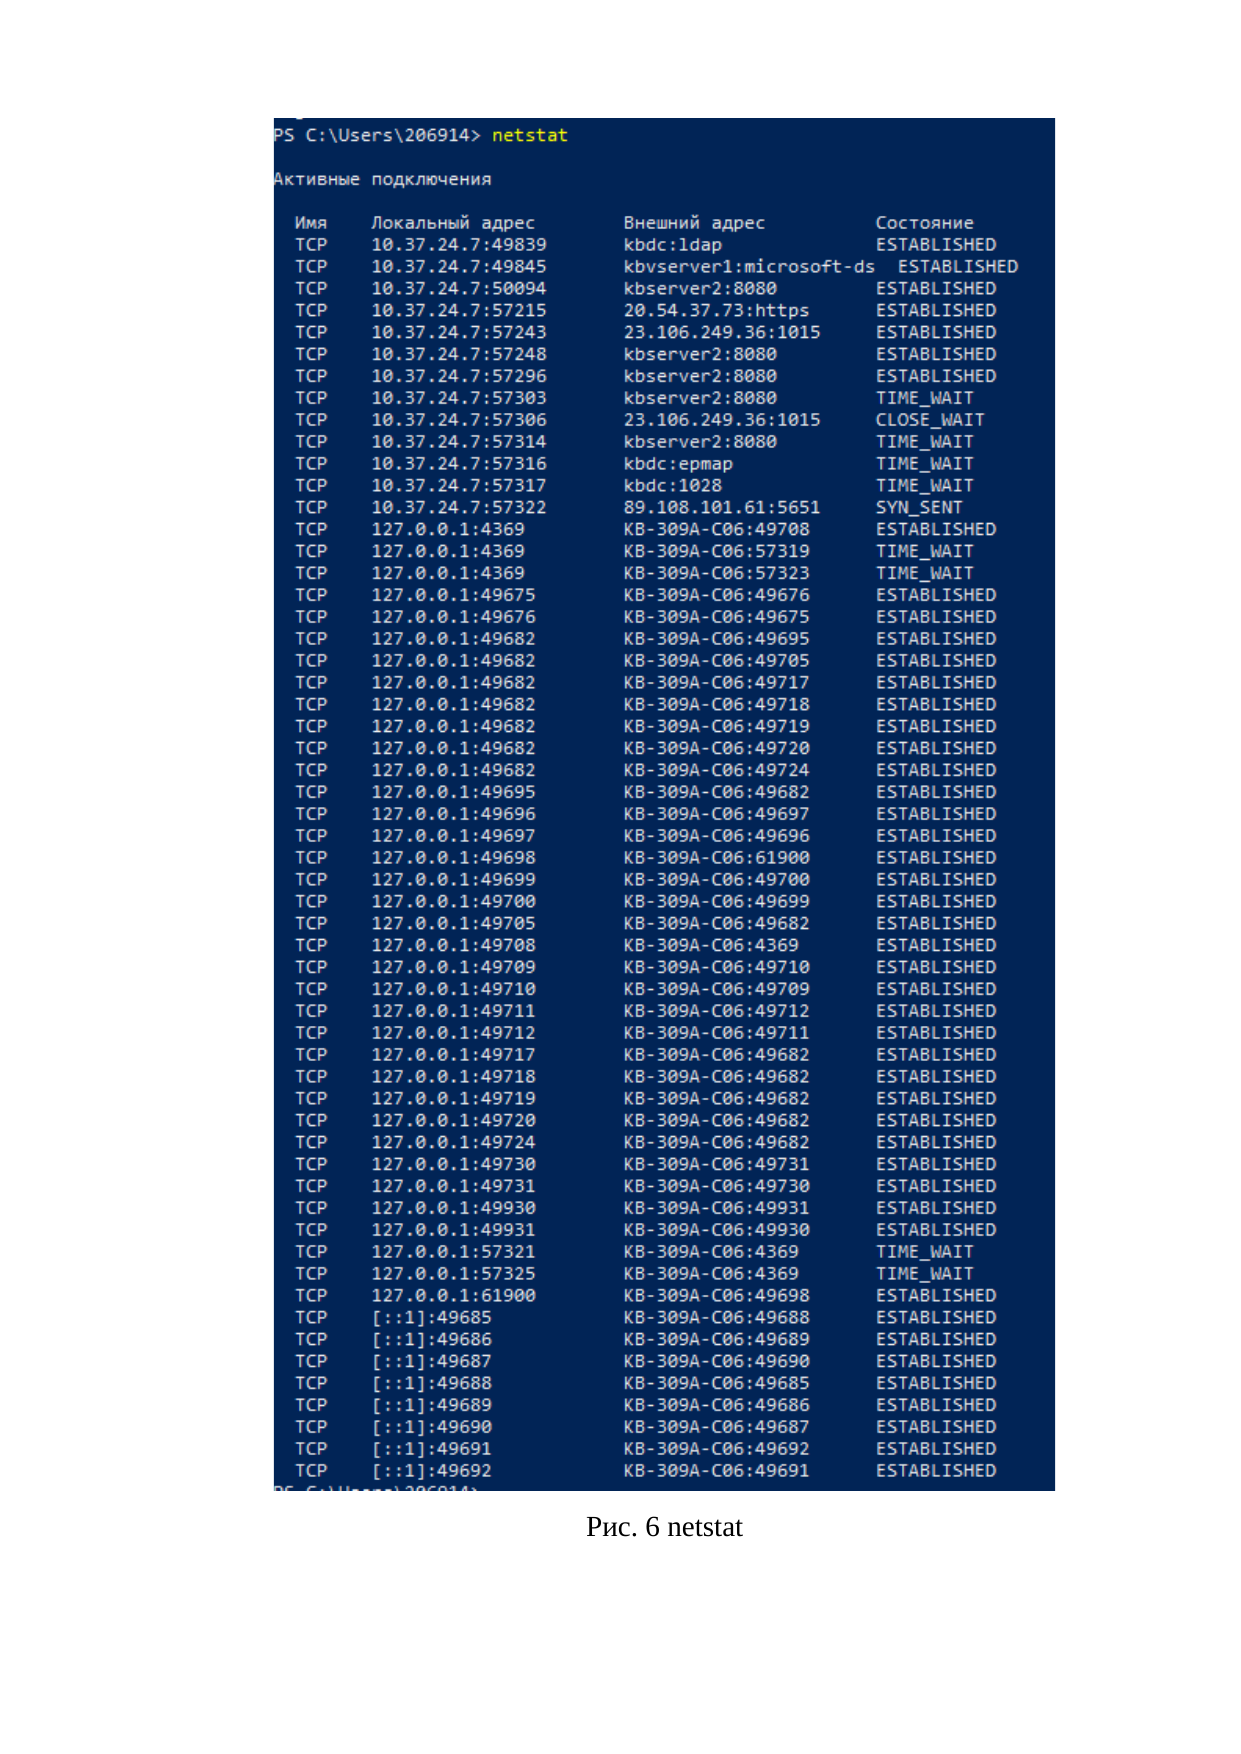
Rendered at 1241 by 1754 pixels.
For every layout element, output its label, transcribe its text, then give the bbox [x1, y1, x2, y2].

text Рис. 6 netstat [177, 1509, 1152, 1543]
picture [273, 118, 1055, 1491]
